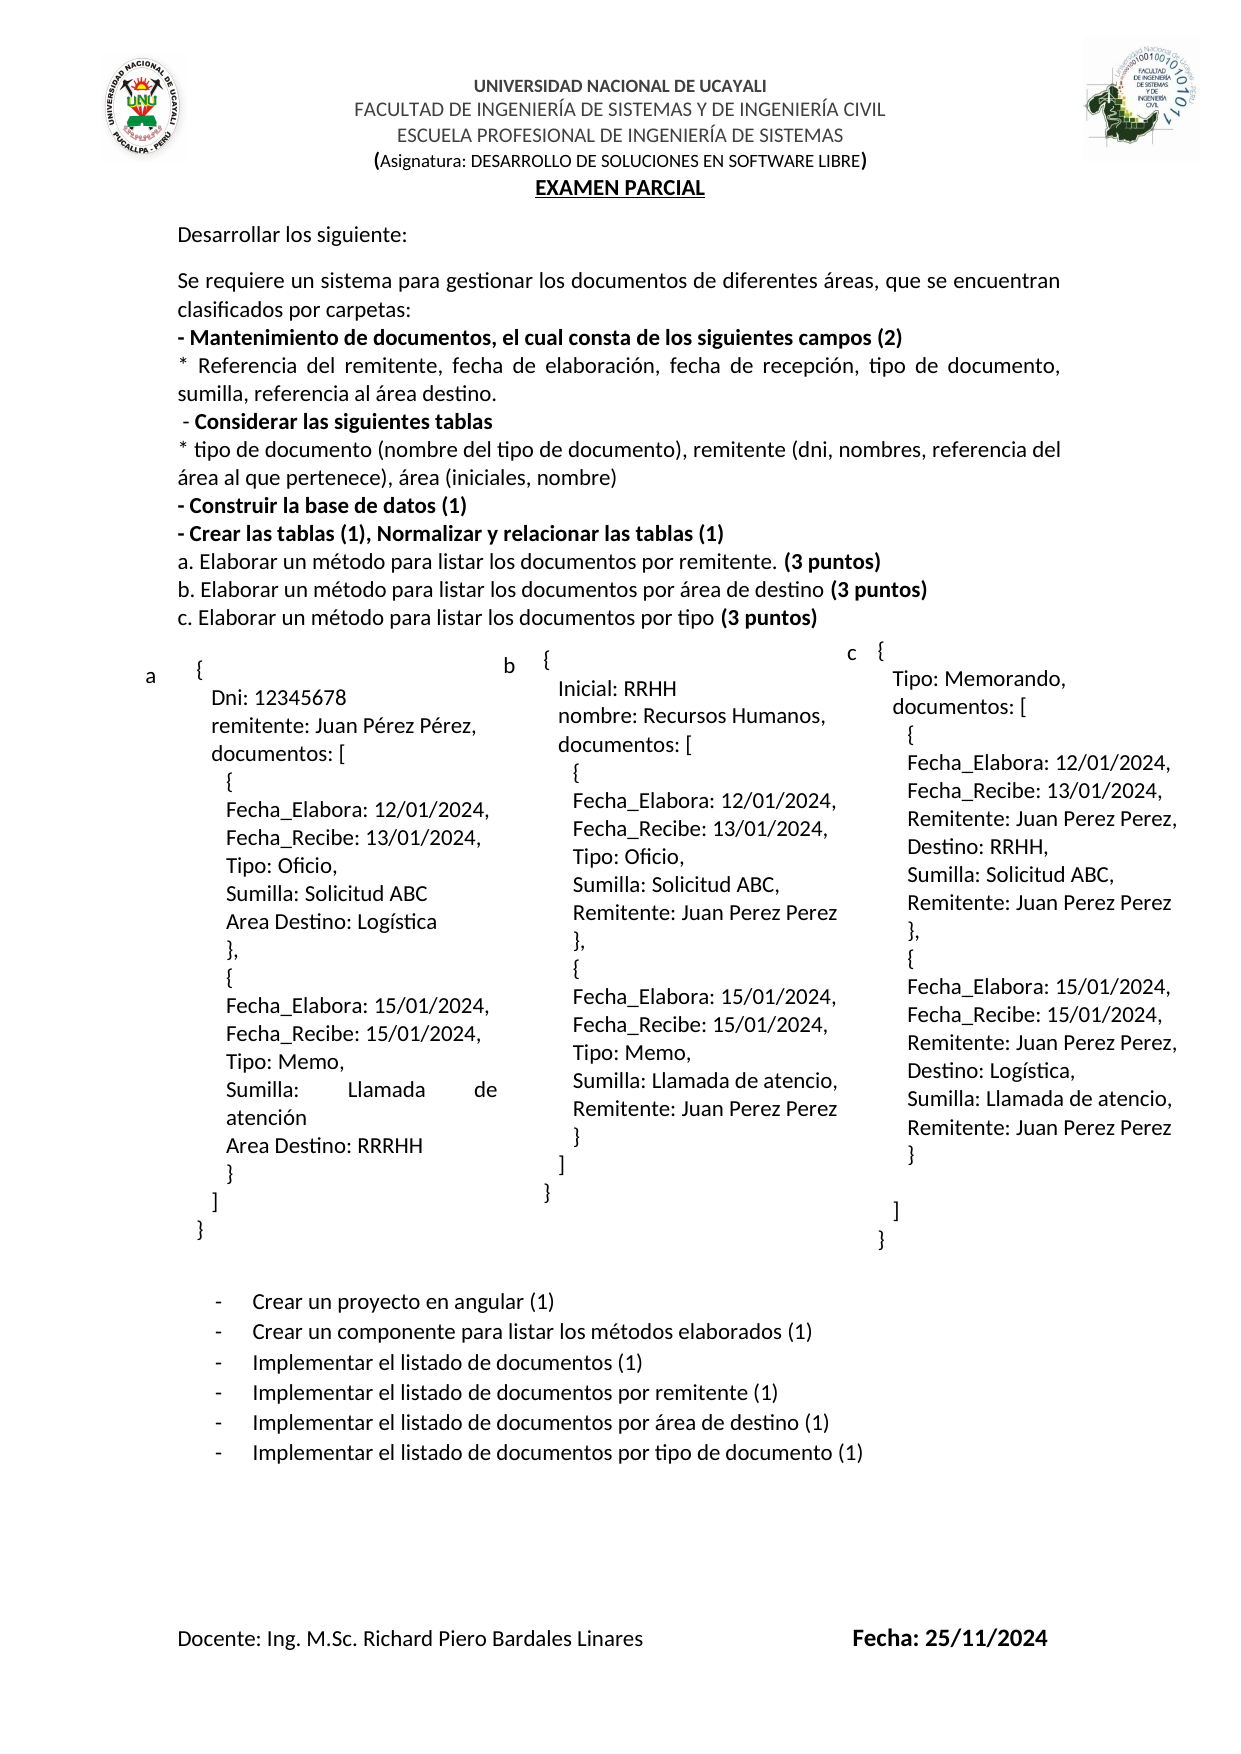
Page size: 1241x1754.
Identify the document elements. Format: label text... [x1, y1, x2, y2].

text Desarrollar los siguiente: [177, 220, 1063, 248]
list Implementar el listado de documentos por tipo de documento (1) [215, 1438, 1063, 1466]
text Se requiere un sistema para gestionar los documentos de diferentes áreas, que se encuentran clasificados por carpetas: [177, 267, 1063, 323]
text c. Elaborar un método para listar los documentos por tipo (3 puntos) [177, 603, 1063, 631]
text b. Elaborar un método para listar los documentos por área de destino (3 puntos) [177, 575, 1063, 603]
text EXAMEN PARCIAL [177, 173, 1063, 201]
list Crear un proyecto en angular (1) [215, 1287, 1063, 1315]
list Crear un componente para listar los métodos elaborados (1) [215, 1317, 1063, 1345]
list Implementar el listado de documentos (1) [215, 1348, 1063, 1376]
text * Referencia del remitente, fecha de elaboración, fecha de recepción, tipo de documento, sumilla, referencia al área destino. [177, 351, 1063, 407]
text - Construir la base de datos (1) [177, 491, 1063, 519]
list Implementar el listado de documentos por remitente (1) [215, 1378, 1063, 1406]
text - Crear las tablas (1), Normalizar y relacionar las tablas (1) [177, 519, 1063, 547]
list Implementar el listado de documentos por área de destino (1) [215, 1408, 1063, 1436]
picture [100, 53, 188, 163]
text - Mantenimiento de documentos, el cual consta de los siguientes campos (2) [177, 323, 1063, 351]
text - Considerar las siguientes tablas [177, 407, 1063, 435]
text * tipo de documento (nombre del tipo de documento), remitente (dni, nombres, referencia del área al que pertenece), área (iniciales, nombre) [177, 435, 1063, 491]
text a. Elaborar un método para listar los documentos por remitente. (3 puntos) [177, 547, 1063, 575]
picture [1082, 37, 1200, 161]
